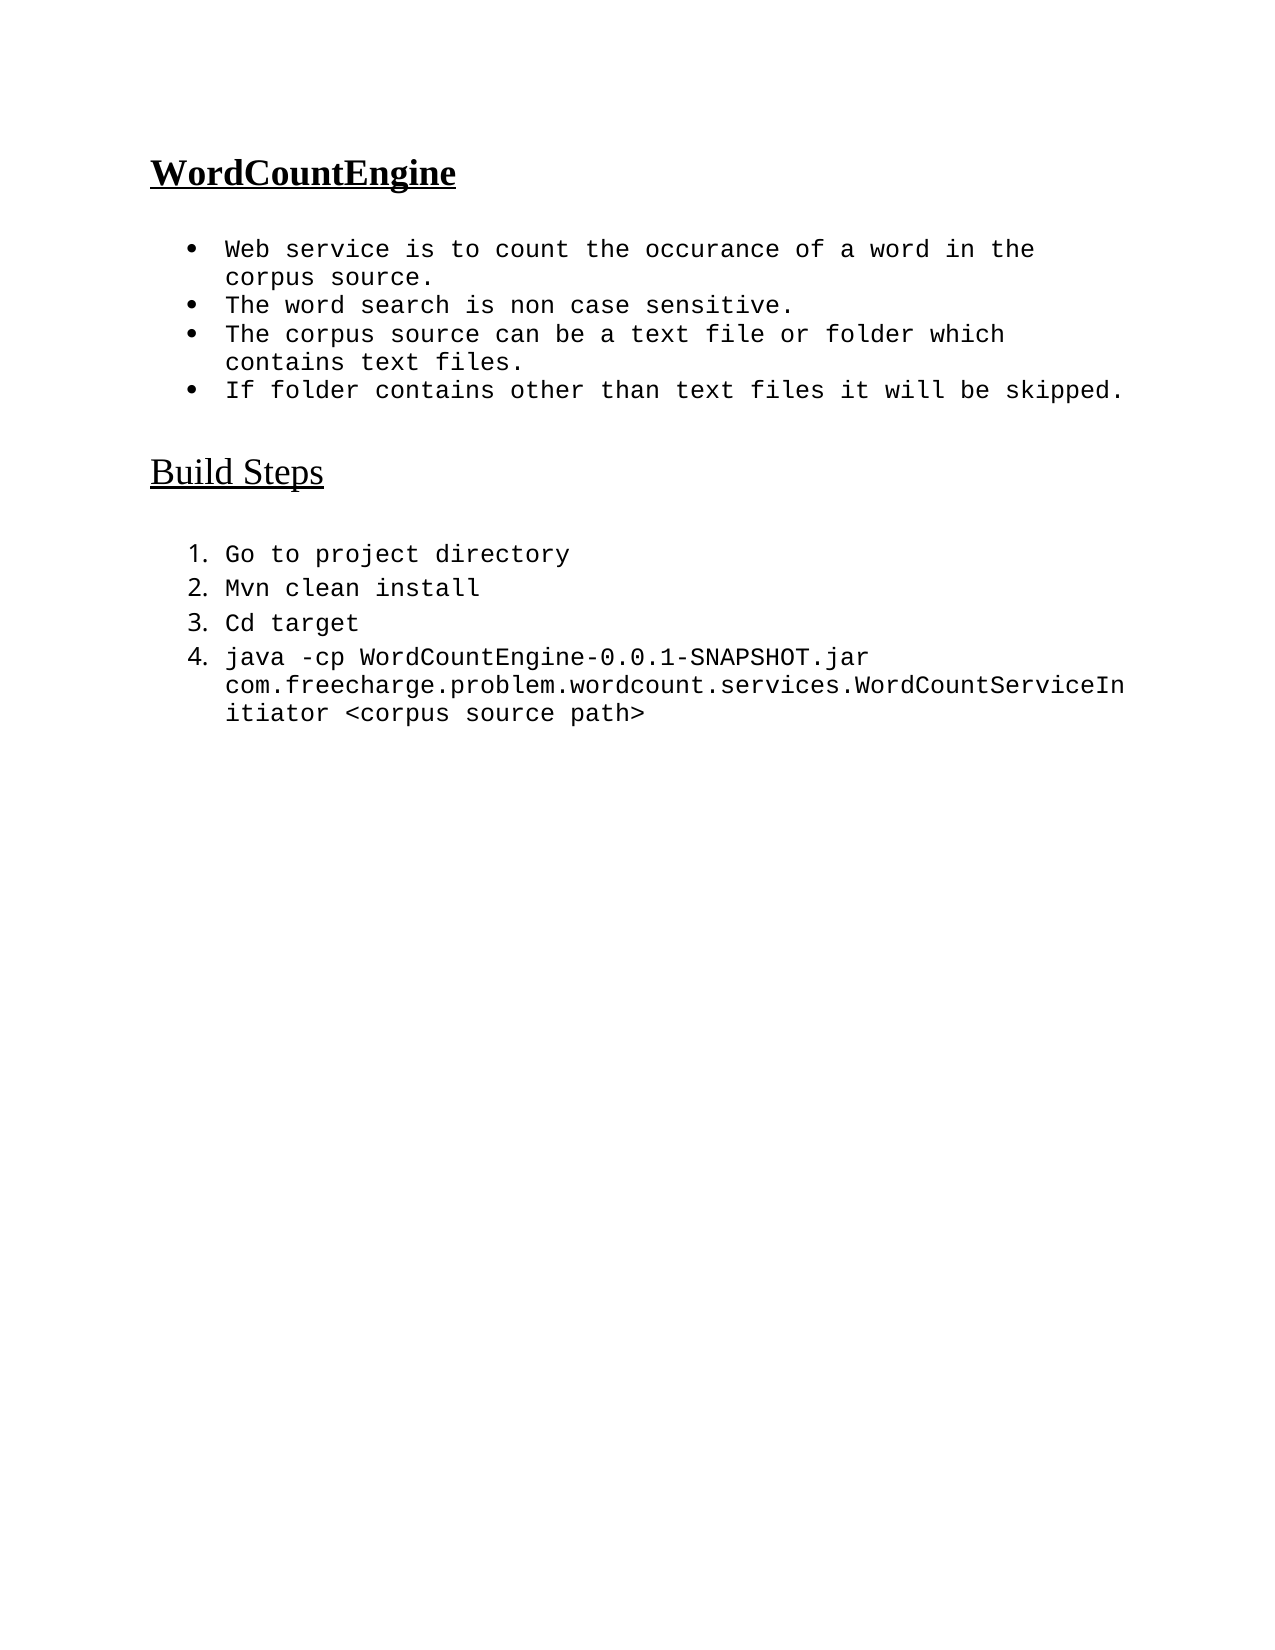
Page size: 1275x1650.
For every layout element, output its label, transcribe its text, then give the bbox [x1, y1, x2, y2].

list If folder contains other than text files it will be skipped. [187, 378, 1125, 406]
text WordCountEngine [150, 150, 1125, 193]
list Mvn clean install [187, 570, 1125, 604]
list The word search is non case sensitive. [187, 293, 1125, 321]
list Web service is to count the occurance of a word in the corpus source. [187, 236, 1125, 293]
list The corpus source can be a text file or folder which contains text files. [187, 321, 1125, 378]
text Build Steps [150, 449, 1125, 492]
list Cd target [187, 604, 1125, 638]
list java -cp WordCountEngine-0.0.1-SNAPSHOT.jar com.freecharge.problem.wordcount.services.WordCountServiceInitiator <corpus source path> [187, 638, 1125, 729]
list Go to project directory [187, 536, 1125, 570]
